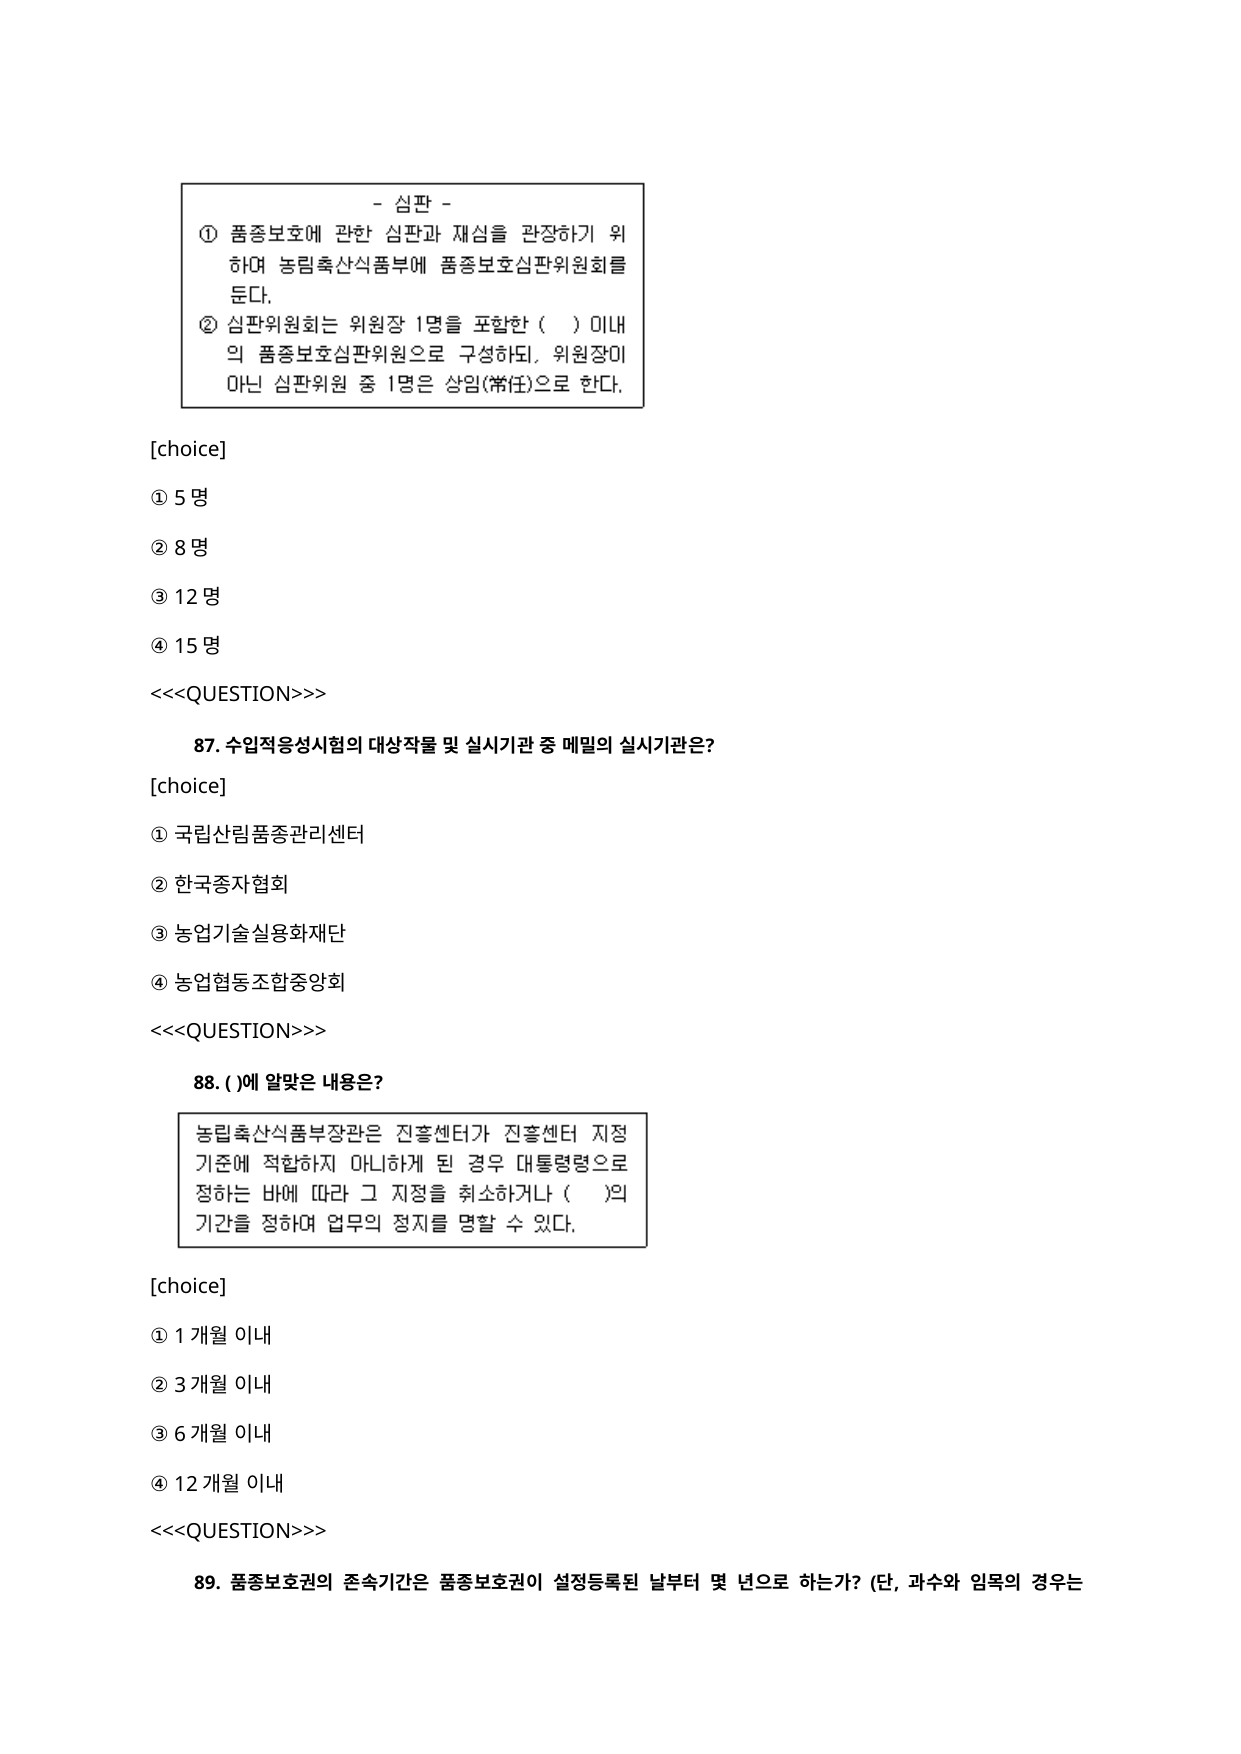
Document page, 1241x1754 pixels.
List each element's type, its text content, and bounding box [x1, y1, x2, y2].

picture [175, 177, 651, 415]
text <<<QUESTION>>> [150, 1516, 1090, 1545]
text [choice] [150, 1272, 1090, 1300]
text 87. 수입적응성시험의 대상작물 및 실시기관 중 메밀의 실시기관은? [193, 730, 1084, 757]
text ④ 15명 [150, 629, 1090, 660]
text ③ 농업기술실용화재단 [150, 917, 1090, 948]
text ③ 12명 [150, 580, 1090, 610]
text ② 8명 [150, 531, 1090, 561]
text [choice] [150, 771, 1090, 800]
text ① 5명 [150, 481, 1090, 512]
text <<<QUESTION>>> [150, 679, 1090, 707]
text ① 1개월 이내 [150, 1319, 1090, 1349]
picture [175, 1108, 651, 1253]
text ② 한국종자협회 [150, 868, 1090, 898]
text [choice] [150, 434, 1090, 462]
text 88. ( )에 알맞은 내용은? [193, 1067, 1084, 1095]
text ③ 6개월 이내 [150, 1418, 1090, 1448]
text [194, 1568, 1084, 1595]
text <<<QUESTION>>> [150, 1016, 1090, 1044]
text ② 3개월 이내 [150, 1368, 1090, 1398]
text ④ 농업협동조합중앙회 [150, 967, 1090, 997]
text ④ 12개월 이내 [150, 1467, 1090, 1497]
text ① 국립산림품종관리센터 [150, 818, 1090, 849]
